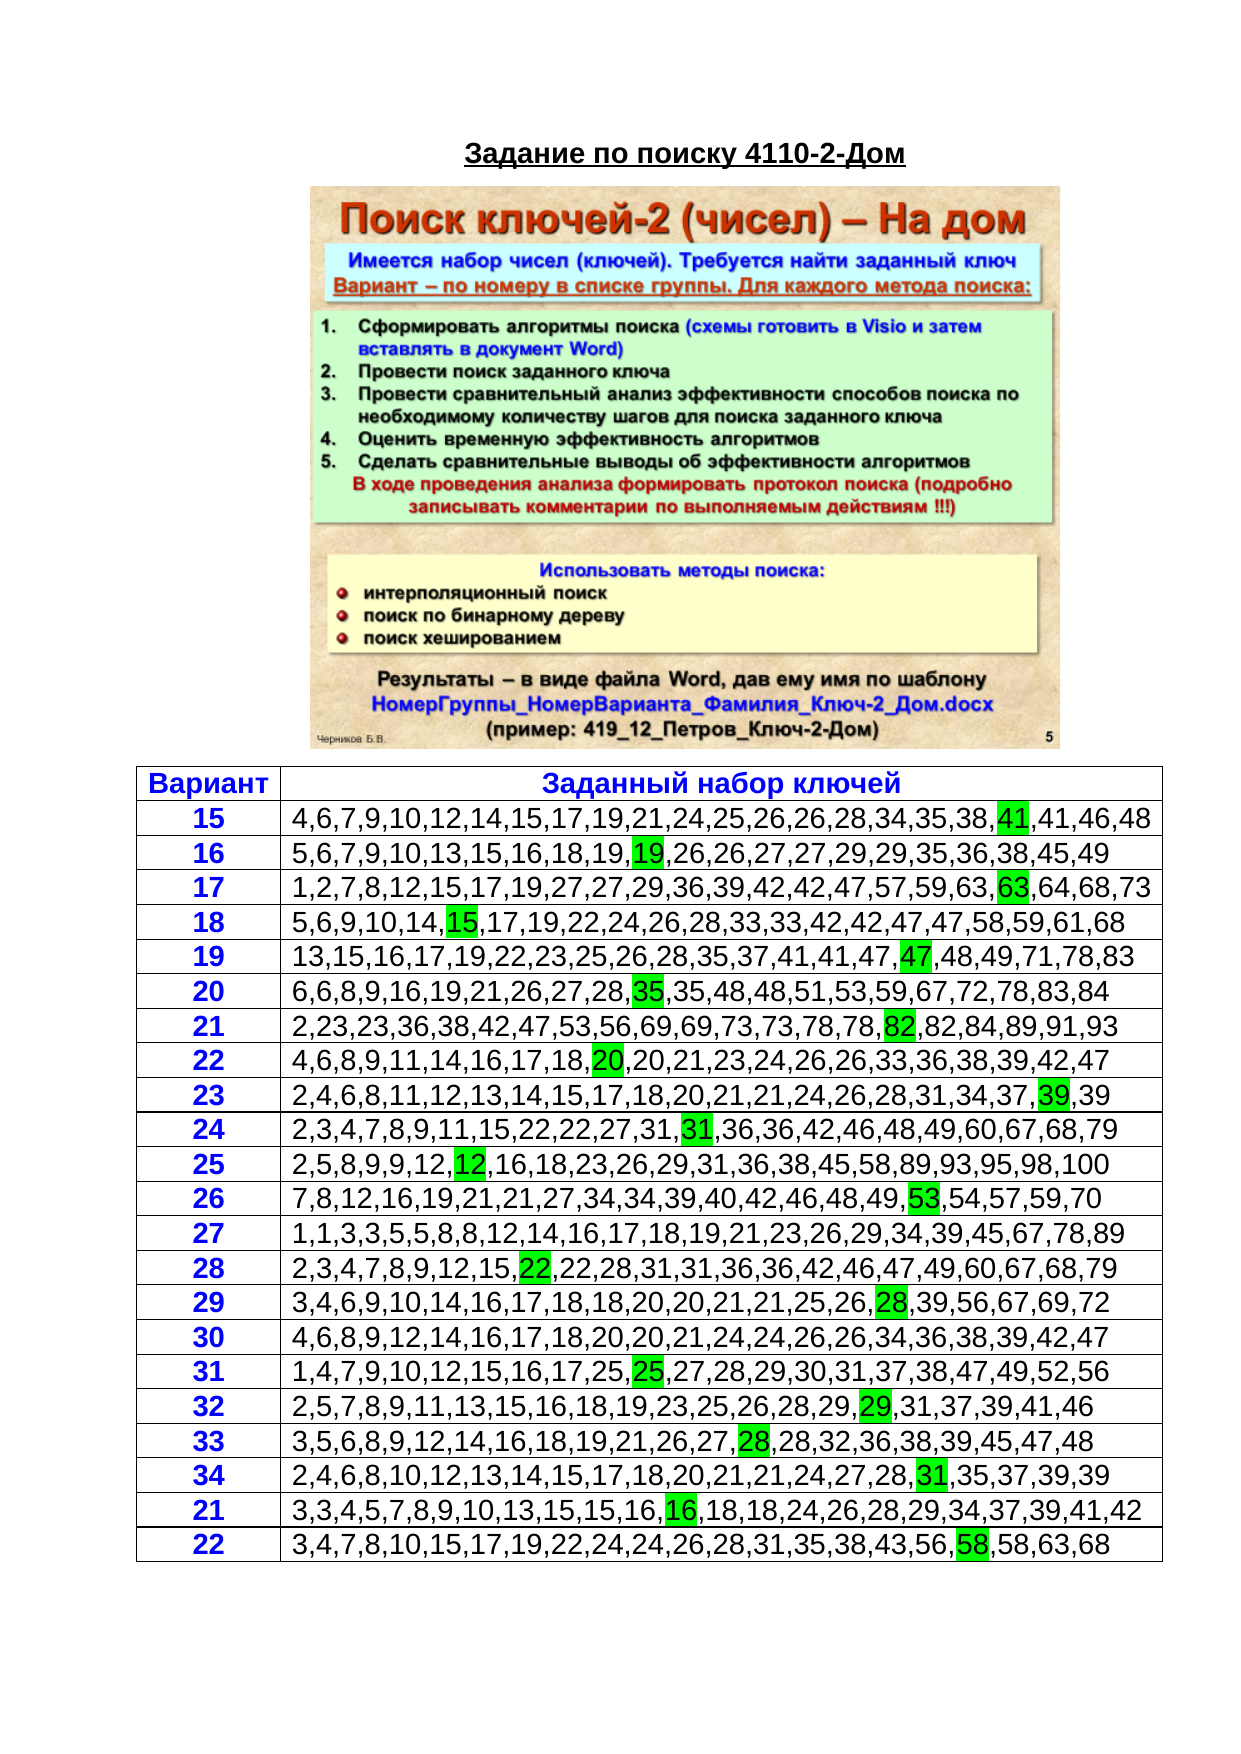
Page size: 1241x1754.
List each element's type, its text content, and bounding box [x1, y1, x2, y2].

table_cell 22 [137, 1043, 280, 1077]
table_cell 23 [137, 1078, 280, 1111]
table_cell 20 [137, 974, 280, 1008]
table_cell 5,6,7,9,10,13,15,16,18,19,19,26,26,27,27,29,29,35,36,38,45,49 [664, 836, 1162, 869]
table_cell 1,2,7,8,12,15,17,19,27,27,29,36,39,42,42,47,57,59,63,63,64,68,73 [281, 870, 997, 904]
table_cell 3,3,4,5,7,8,9,10,13,15,15,16,16,18,18,24,26,28,29,34,37,39,41,42 [281, 1493, 665, 1526]
table_cell 17 [137, 870, 280, 904]
table_cell 30 [137, 1320, 280, 1353]
table_cell 2,4,6,8,10,12,13,14,15,17,18,20,21,21,24,27,28,31,35,37,39,39 [281, 1458, 916, 1492]
table_cell 15 [137, 801, 280, 835]
table_cell 21 [137, 1009, 280, 1042]
table_cell 32 [137, 1389, 280, 1423]
table_cell 31 [137, 1355, 280, 1388]
table_header Вариант [137, 767, 280, 800]
table_cell 4,6,8,9,11,14,16,17,18,20,20,21,23,24,26,26,33,36,38,39,42,47 [624, 1043, 1162, 1077]
table_cell 2,5,8,9,9,12,12,16,18,23,26,29,31,36,38,45,58,89,93,95,98,100 [486, 1147, 1162, 1181]
picture [310, 186, 1060, 749]
table_cell 2,4,6,8,11,12,13,14,15,17,18,20,21,21,24,26,28,31,34,37,39,39 [281, 1078, 1038, 1111]
table_cell 13,15,16,17,19,22,23,25,26,28,35,37,41,41,47,47,48,49,71,78,83 [281, 940, 900, 973]
table_cell 3,5,6,8,9,12,14,16,18,19,21,26,27,28,28,32,36,38,39,45,47,48 [281, 1424, 738, 1457]
text Задание по поиску 4110-2-Дом [148, 136, 1152, 169]
table_cell 25 [137, 1147, 280, 1181]
table_cell 3,4,6,9,10,14,16,17,18,18,20,20,21,21,25,26,28,39,56,67,69,72 [908, 1285, 1162, 1319]
table_cell 4,6,8,9,12,14,16,17,18,20,20,21,24,24,26,26,34,36,38,39,42,47 [281, 1320, 1162, 1353]
table_cell 3,4,7,8,10,15,17,19,22,24,24,26,28,31,35,38,43,56,58,58,63,68 [989, 1528, 1162, 1561]
table_cell 29 [137, 1285, 280, 1319]
table_cell 1,1,3,3,5,5,8,8,12,14,16,17,18,19,21,23,26,29,34,39,45,67,78,89 [281, 1216, 1162, 1250]
table_header Заданный набор ключей [281, 767, 1162, 800]
table_cell 1,4,7,9,10,12,15,16,17,25,25,27,28,29,30,31,37,38,47,49,52,56 [281, 1355, 632, 1388]
table_cell 21 [137, 1493, 280, 1526]
table_cell 7,8,12,16,19,21,21,27,34,34,39,40,42,46,48,49,53,54,57,59,70 [281, 1182, 908, 1215]
table_cell 6,6,8,9,16,19,21,26,27,28,35,35,48,48,51,53,59,67,72,78,83,84 [281, 974, 632, 1008]
table_cell 3,4,7,8,10,15,17,19,22,24,24,26,28,31,35,38,43,56,58,58,63,68 [281, 1528, 956, 1561]
table_cell 28 [137, 1251, 280, 1284]
table_cell 4,6,7,9,10,12,14,15,17,19,21,24,25,26,26,28,34,35,38,41,41,46,48 [281, 801, 997, 835]
table_cell 3,4,6,9,10,14,16,17,18,18,20,20,21,21,25,26,28,39,56,67,69,72 [281, 1285, 875, 1319]
table_cell 22 [137, 1528, 280, 1561]
table_cell 33 [137, 1424, 280, 1457]
table_cell 1,2,7,8,12,15,17,19,27,27,29,36,39,42,42,47,57,59,63,63,64,68,73 [1029, 870, 1162, 904]
table_cell 26 [137, 1182, 280, 1215]
table_cell 27 [137, 1216, 280, 1250]
table_cell 2,5,7,8,9,11,13,15,16,18,19,23,25,26,28,29,29,31,37,39,41,46 [281, 1389, 859, 1423]
table_cell 13,15,16,17,19,22,23,25,26,28,35,37,41,41,47,47,48,49,71,78,83 [932, 940, 1162, 973]
table_cell 1,4,7,9,10,12,15,16,17,25,25,27,28,29,30,31,37,38,47,49,52,56 [664, 1355, 1162, 1388]
table_cell 2,3,4,7,8,9,12,15,22,22,28,31,31,36,36,42,46,47,49,60,67,68,79 [551, 1251, 1162, 1284]
table_cell 5,6,9,10,14,15,17,19,22,24,26,28,33,33,42,42,47,47,58,59,61,68 [478, 905, 1162, 938]
table_cell 2,23,23,36,38,42,47,53,56,69,69,73,73,78,78,82,82,84,89,91,93 [916, 1009, 1162, 1042]
table_cell 18 [137, 905, 280, 938]
table_cell 2,4,6,8,10,12,13,14,15,17,18,20,21,21,24,27,28,31,35,37,39,39 [948, 1458, 1162, 1492]
table_cell 2,5,8,9,9,12,12,16,18,23,26,29,31,36,38,45,58,89,93,95,98,100 [281, 1147, 454, 1181]
table_cell 3,5,6,8,9,12,14,16,18,19,21,26,27,28,28,32,36,38,39,45,47,48 [770, 1424, 1162, 1457]
table_cell 2,3,4,7,8,9,11,15,22,22,27,31,31,36,36,42,46,48,49,60,67,68,79 [281, 1113, 681, 1146]
table_cell 19 [137, 940, 280, 973]
table_cell 5,6,9,10,14,15,17,19,22,24,26,28,33,33,42,42,47,47,58,59,61,68 [281, 905, 446, 938]
table_cell 6,6,8,9,16,19,21,26,27,28,35,35,48,48,51,53,59,67,72,78,83,84 [664, 974, 1162, 1008]
table_cell 34 [137, 1458, 280, 1492]
table_cell 2,23,23,36,38,42,47,53,56,69,69,73,73,78,78,82,82,84,89,91,93 [281, 1009, 884, 1042]
table_cell 4,6,7,9,10,12,14,15,17,19,21,24,25,26,26,28,34,35,38,41,41,46,48 [1029, 801, 1162, 835]
table_cell 2,5,7,8,9,11,13,15,16,18,19,23,25,26,28,29,29,31,37,39,41,46 [892, 1389, 1162, 1423]
table_cell 4,6,8,9,11,14,16,17,18,20,20,21,23,24,26,26,33,36,38,39,42,47 [281, 1043, 592, 1077]
table_cell 2,3,4,7,8,9,11,15,22,22,27,31,31,36,36,42,46,48,49,60,67,68,79 [713, 1113, 1162, 1146]
table_cell 5,6,7,9,10,13,15,16,18,19,19,26,26,27,27,29,29,35,36,38,45,49 [281, 836, 632, 869]
table_cell 24 [137, 1113, 280, 1146]
table_cell 16 [137, 836, 280, 869]
table_cell 3,3,4,5,7,8,9,10,13,15,15,16,16,18,18,24,26,28,29,34,37,39,41,42 [697, 1493, 1162, 1526]
table_cell 7,8,12,16,19,21,21,27,34,34,39,40,42,46,48,49,53,54,57,59,70 [940, 1182, 1162, 1215]
table_cell 2,3,4,7,8,9,12,15,22,22,28,31,31,36,36,42,46,47,49,60,67,68,79 [281, 1251, 519, 1284]
